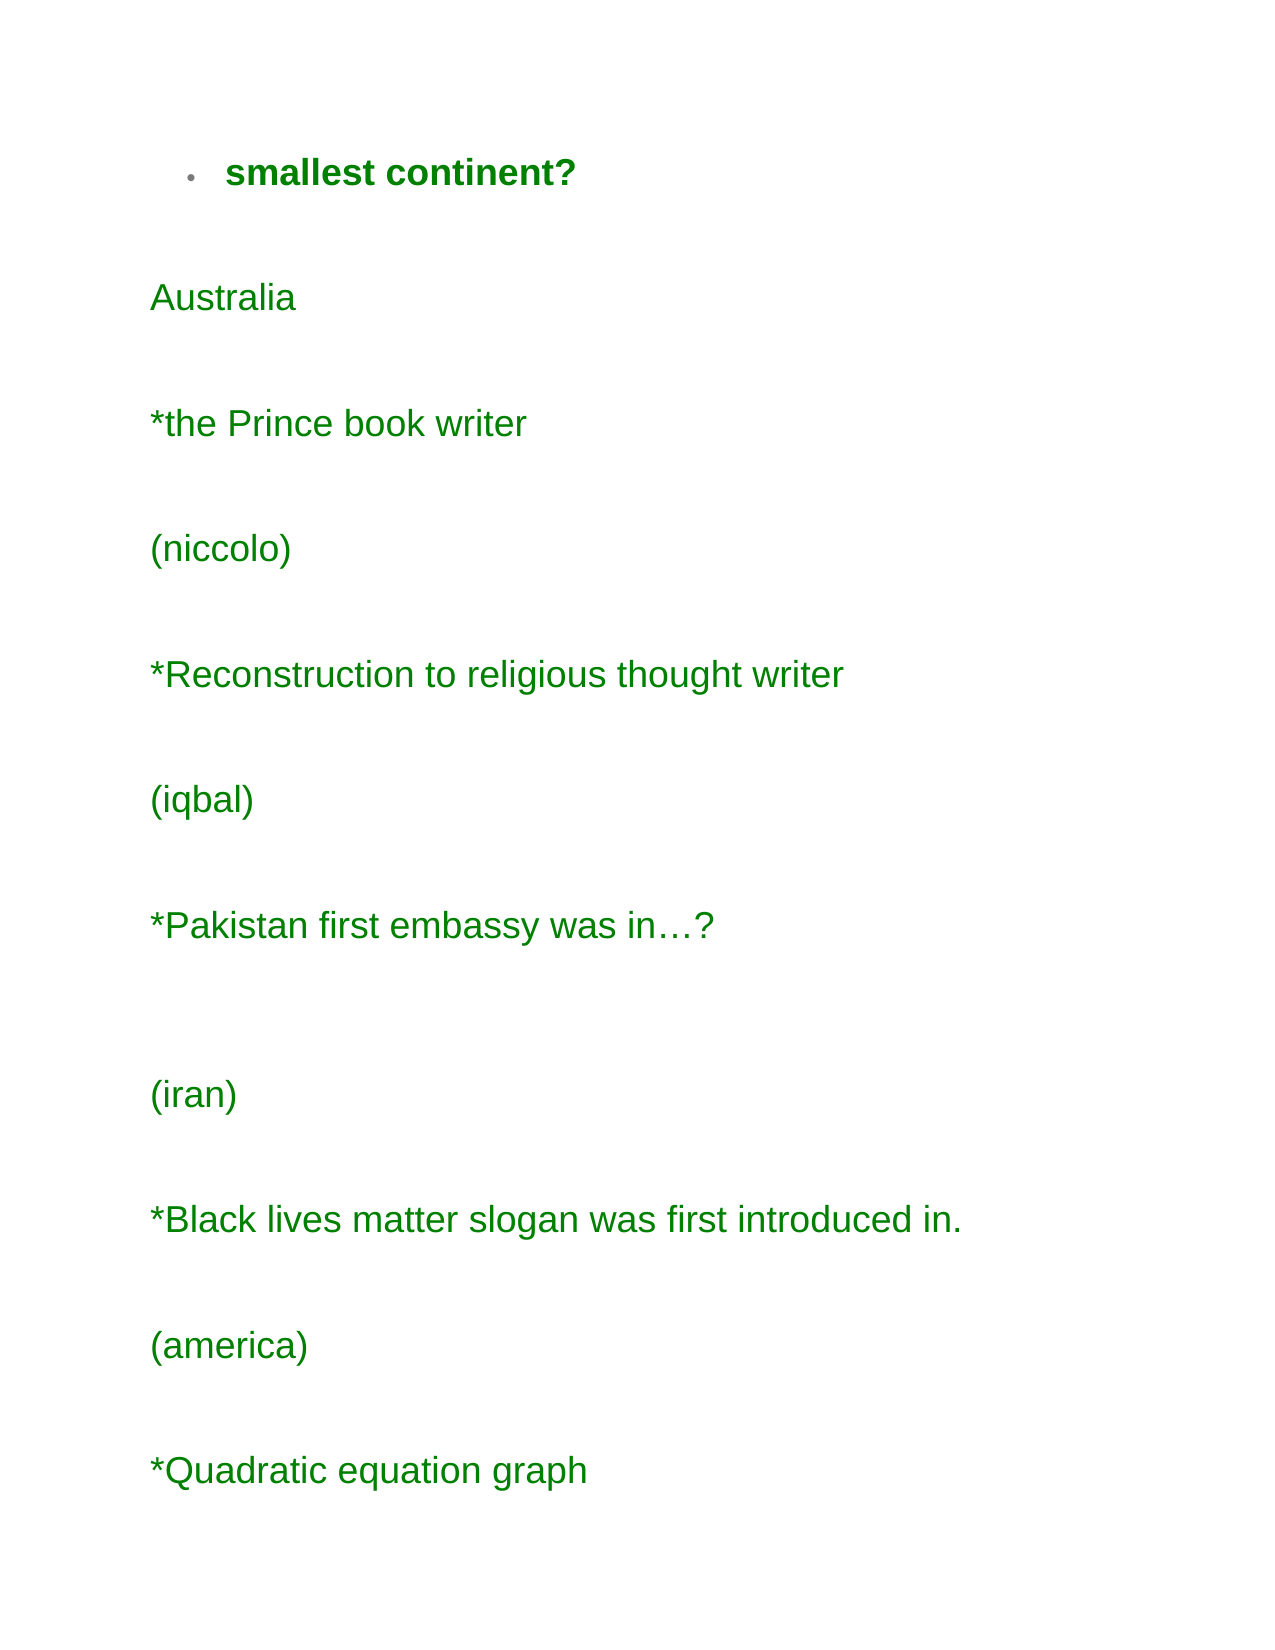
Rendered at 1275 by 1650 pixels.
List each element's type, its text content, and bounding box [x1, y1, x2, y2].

text *the Prince book writer [150, 401, 1125, 444]
text (iran) [150, 1072, 1125, 1115]
text *Quadratic equation graph [150, 1448, 1125, 1491]
text Australia [150, 276, 1125, 319]
text (america) [150, 1323, 1125, 1366]
list smallest continent? [187, 150, 1125, 193]
text (niccolo) [150, 527, 1125, 570]
text *Pakistan first embassy was in…? [150, 903, 1125, 946]
text *Black lives matter slogan was first introduced in. [150, 1197, 1125, 1240]
text *Reconstruction to religious thought writer [150, 652, 1125, 695]
text (iqbal) [150, 778, 1125, 821]
